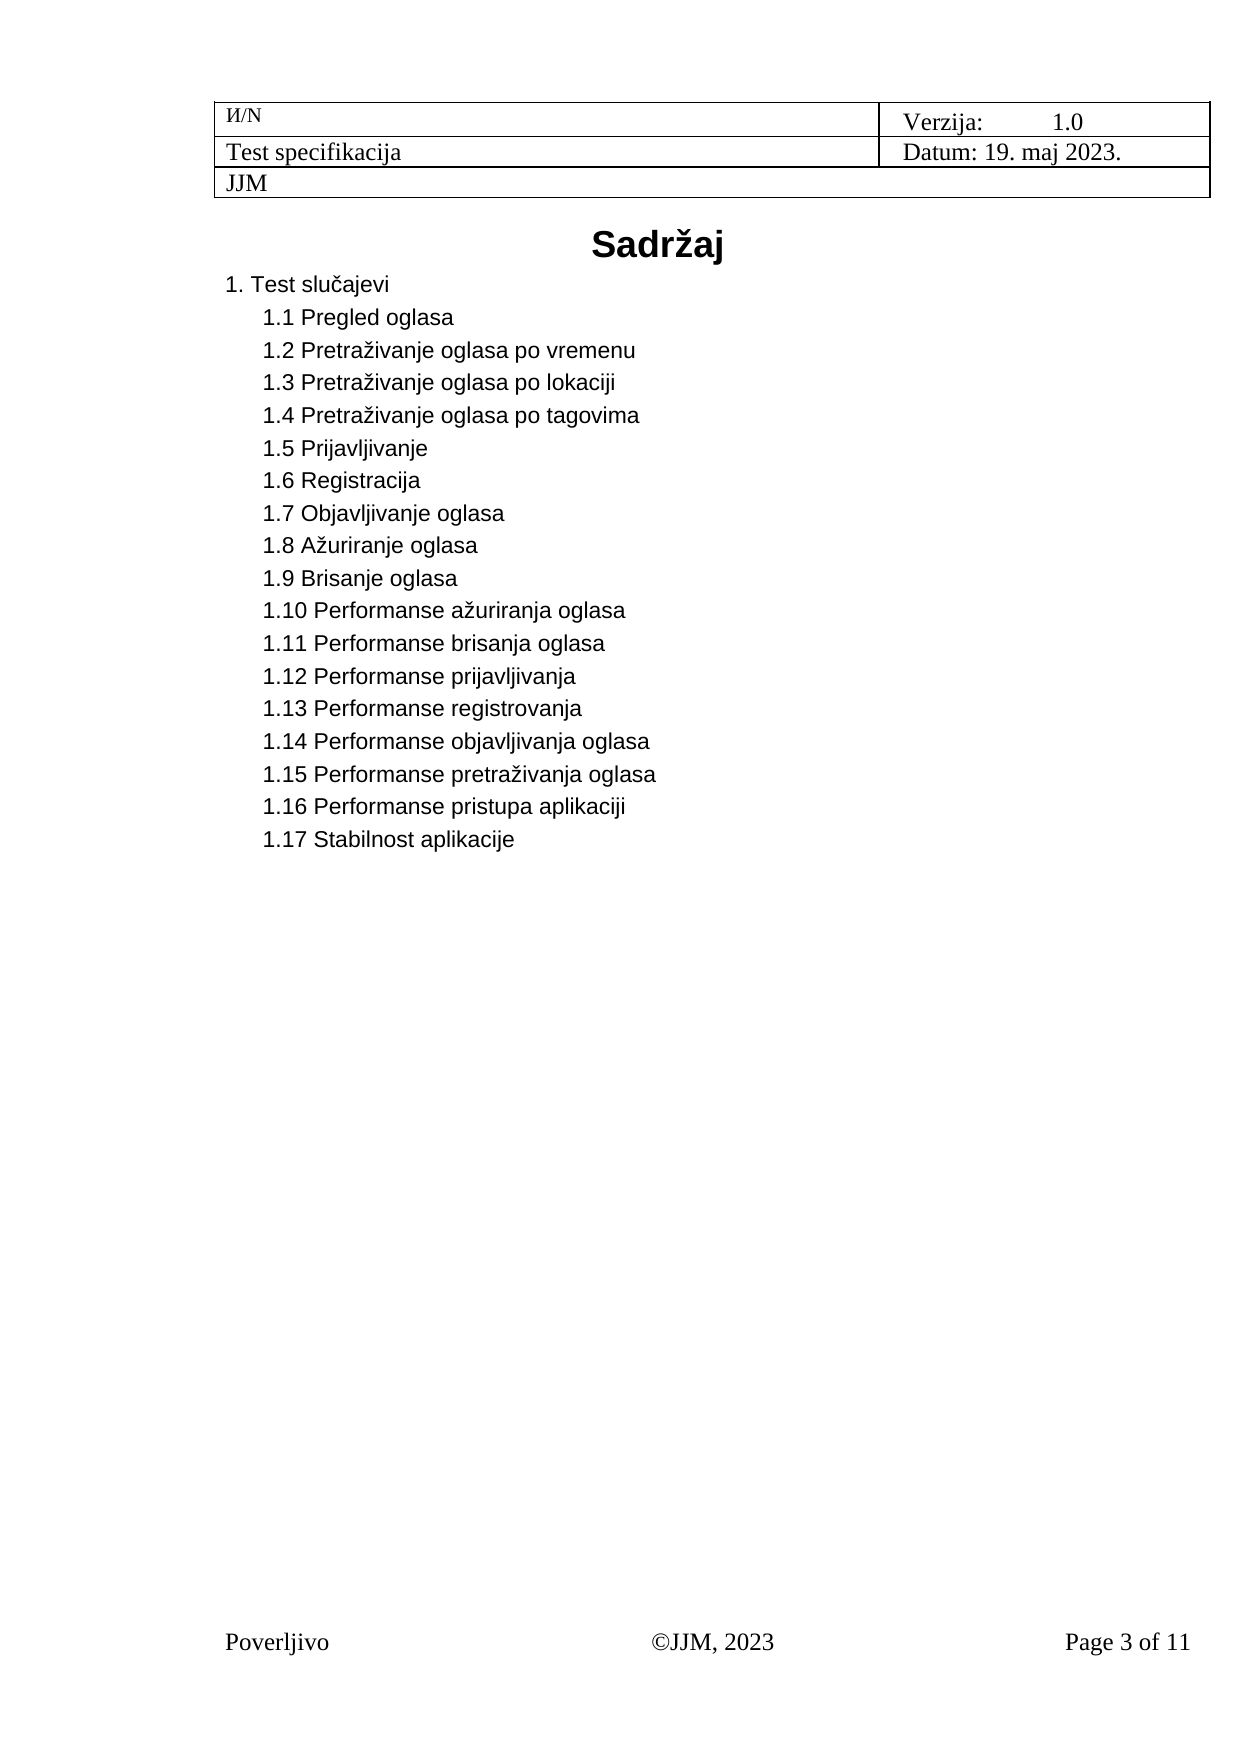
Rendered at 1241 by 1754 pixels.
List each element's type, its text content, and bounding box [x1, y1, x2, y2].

title Sadržaj [225, 222, 1090, 265]
